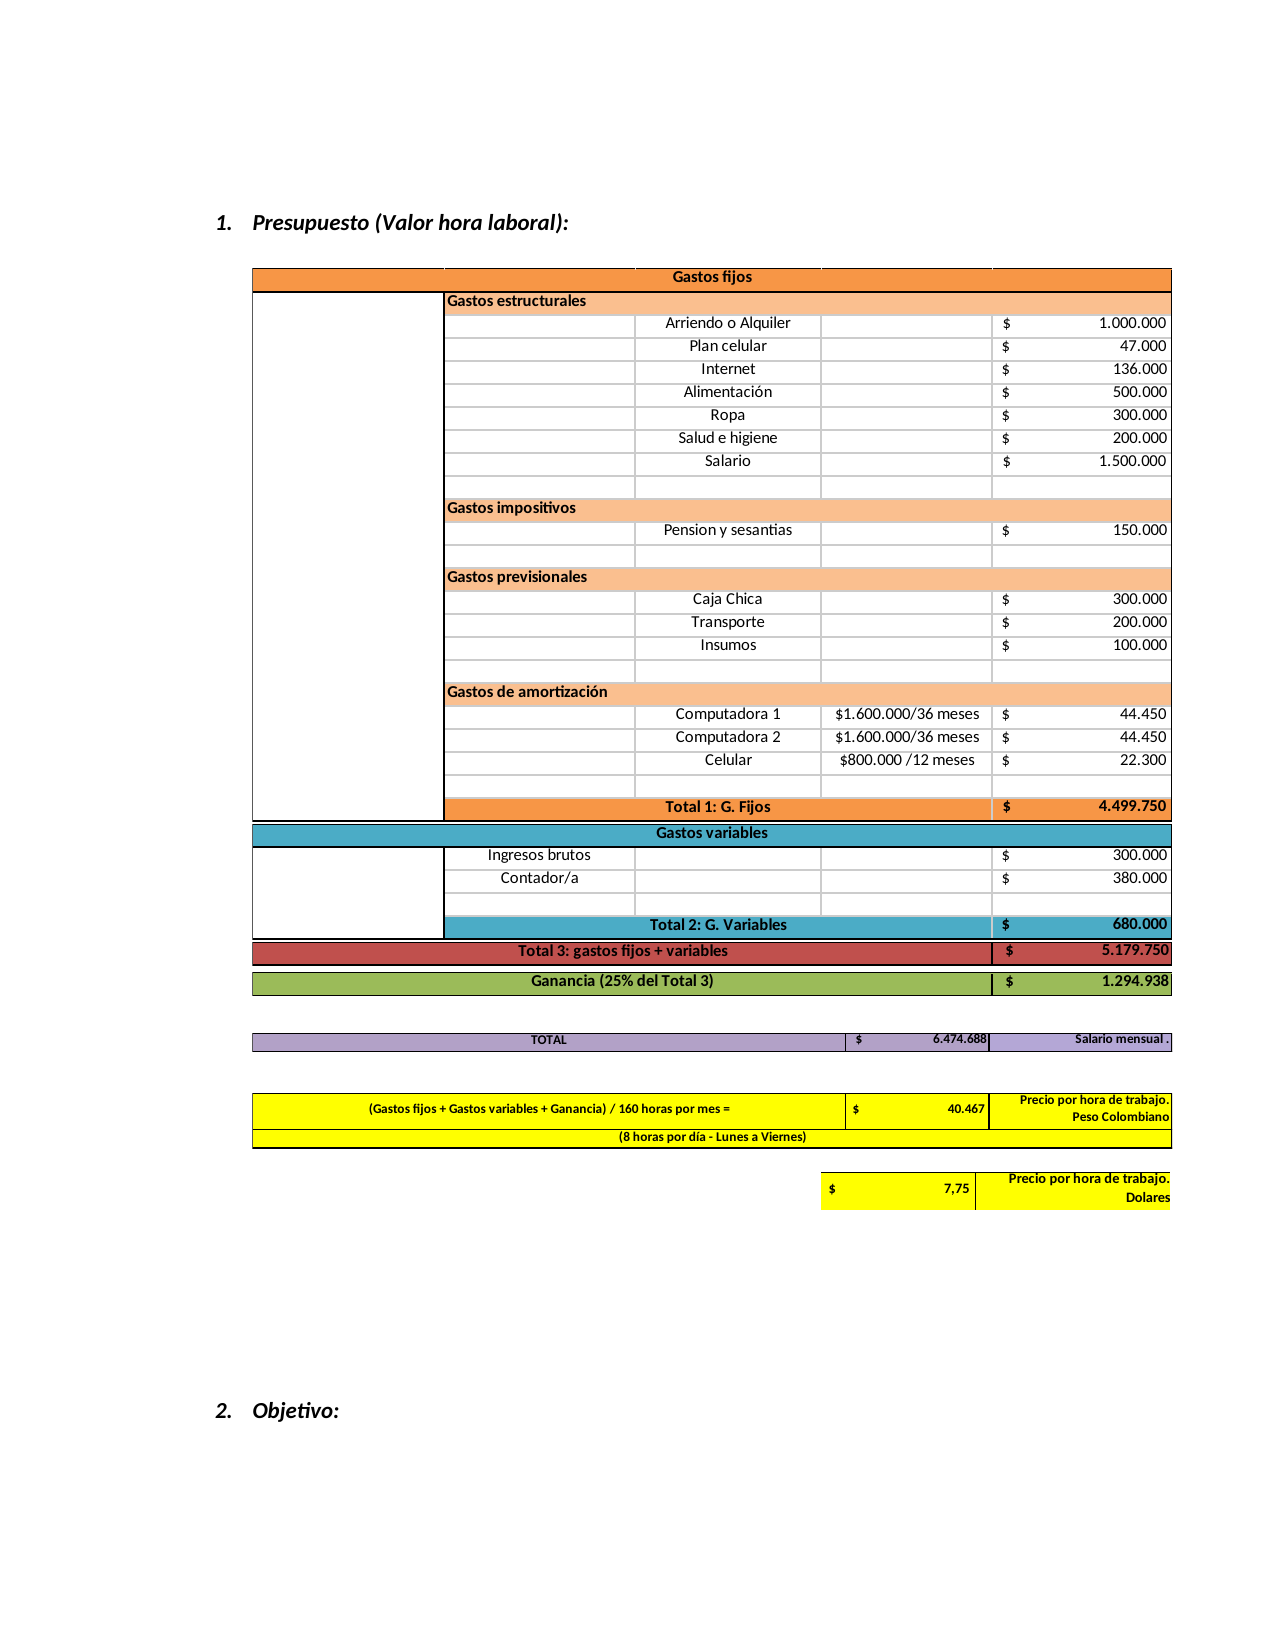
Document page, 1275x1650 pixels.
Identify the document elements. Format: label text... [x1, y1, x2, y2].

list Presupuesto (Valor hora laboral): [215, 208, 1098, 236]
list Objetivo: [215, 1396, 1098, 1424]
